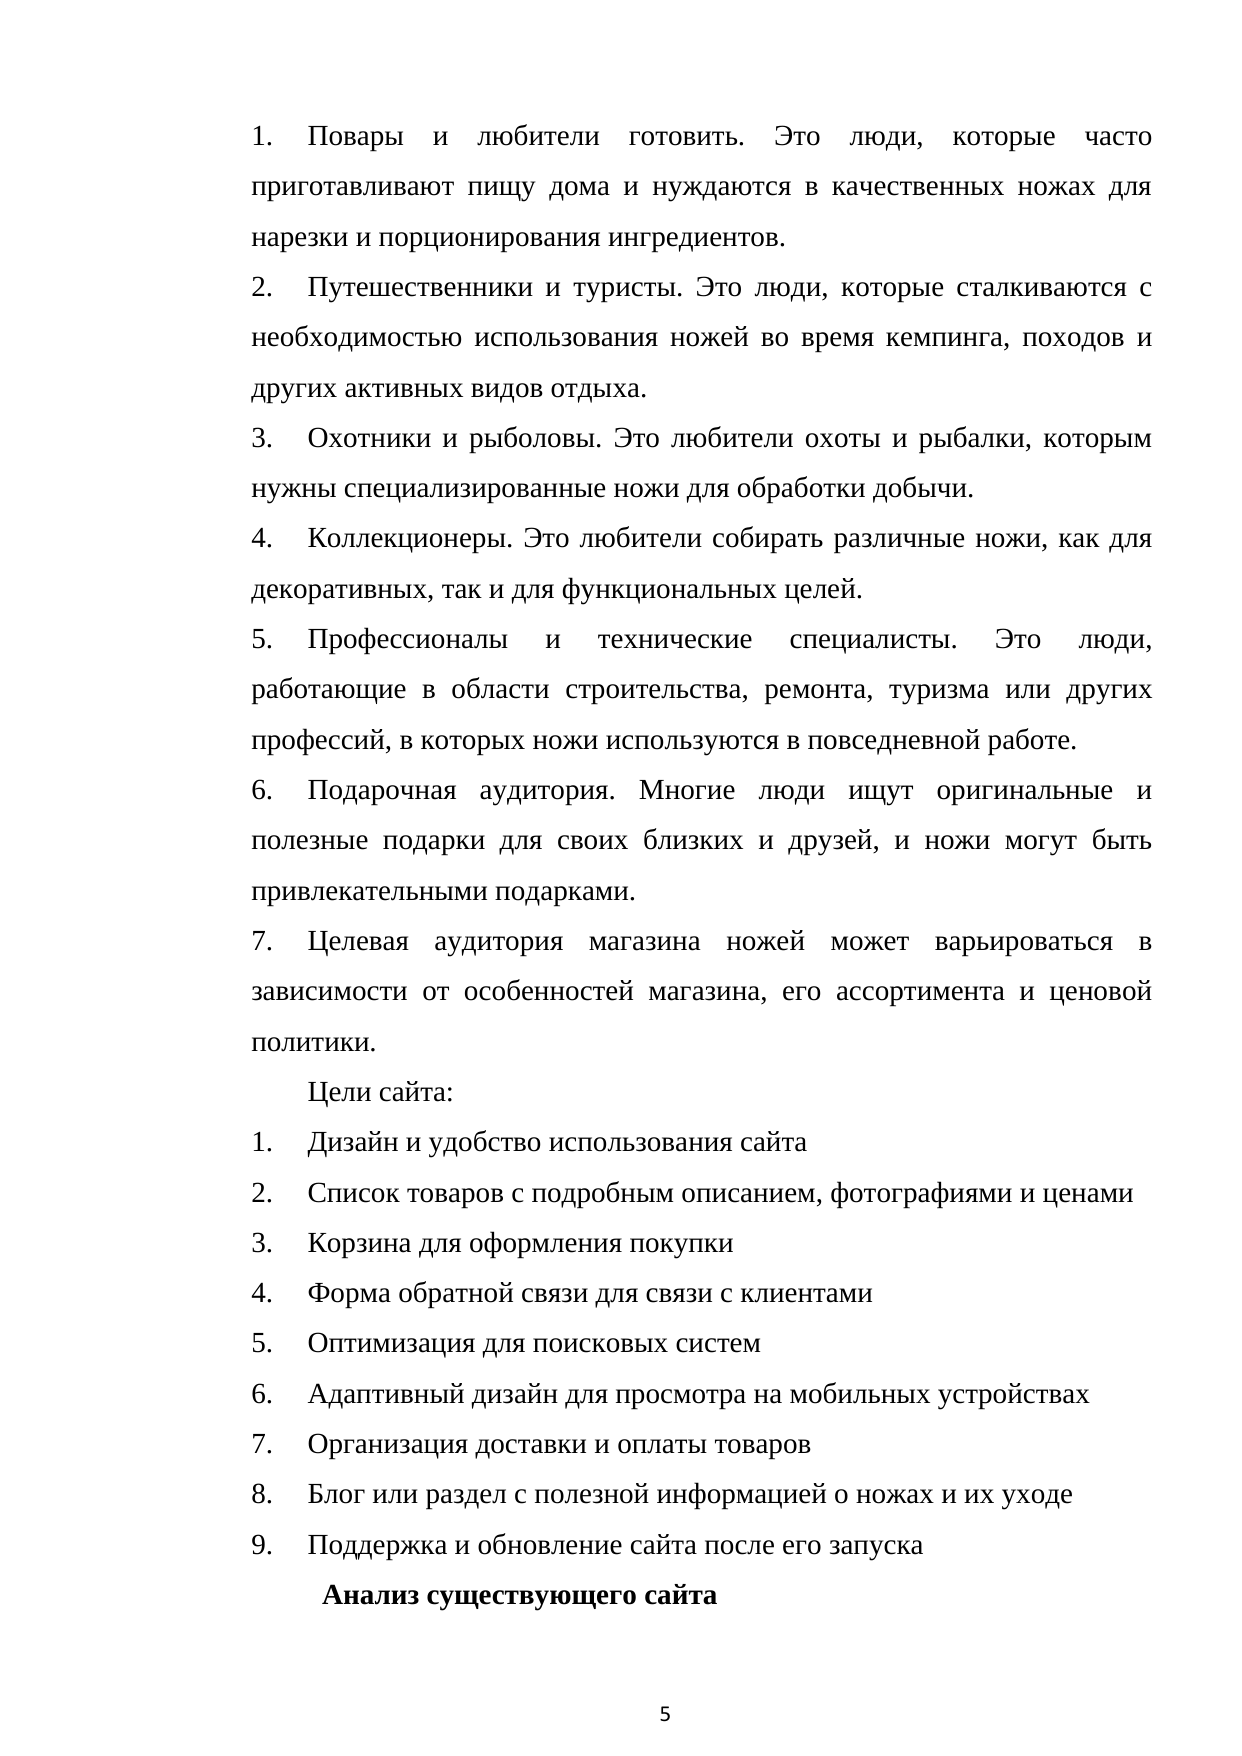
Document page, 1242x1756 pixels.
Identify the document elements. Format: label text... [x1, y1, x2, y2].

list Список товаров с подробным описанием, фотографиями и ценами [251, 1175, 1153, 1208]
text Анализ существующего сайта [251, 1577, 1153, 1611]
text Цели сайта: [177, 1074, 1153, 1108]
list Коллекционеры. Это любители собирать различные ножи, как для декоративных, так и для функциональных целей. [251, 521, 1153, 604]
list Целевая аудитория магазина ножей может варьироваться в зависимости от особенностей магазина, его ассортимента и ценовой политики. [251, 923, 1153, 1057]
list Дизайн и удобство использования сайта [251, 1124, 1153, 1158]
list Охотники и рыболовы. Это любители охоты и рыбалки, которым нужны специализированные ножи для обработки добычи. [251, 420, 1153, 504]
list Профессионалы и технические специалисты. Это люди, работающие в области строительства, ремонта, туризма или других профессий, в которых ножи используются в повседневной работе. [251, 621, 1153, 755]
list Форма обратной связи для связи с клиентами [251, 1275, 1153, 1309]
list Подарочная аудитория. Многие люди ищут оригинальные и полезные подарки для своих близких и друзей, и ножи могут быть привлекательными подарками. [251, 772, 1153, 906]
list Блог или раздел с полезной информацией о ножах и их уходе [251, 1477, 1153, 1510]
list Организация доставки и оплаты товаров [251, 1426, 1153, 1460]
list Корзина для оформления покупки [251, 1225, 1153, 1258]
list Поддержка и обновление сайта после его запуска [251, 1527, 1153, 1560]
list Адаптивный дизайн для просмотра на мобильных устройствах [251, 1376, 1153, 1409]
list Оптимизация для поисковых систем [251, 1326, 1153, 1359]
list Путешественники и туристы. Это люди, которые сталкиваются с необходимостью использования ножей во время кемпинга, походов и других активных видов отдыха. [251, 269, 1153, 403]
list Повары и любители готовить. Это люди, которые часто приготавливают пищу дома и нуждаются в качественных ножах для нарезки и порционирования ингредиентов. [251, 118, 1153, 252]
